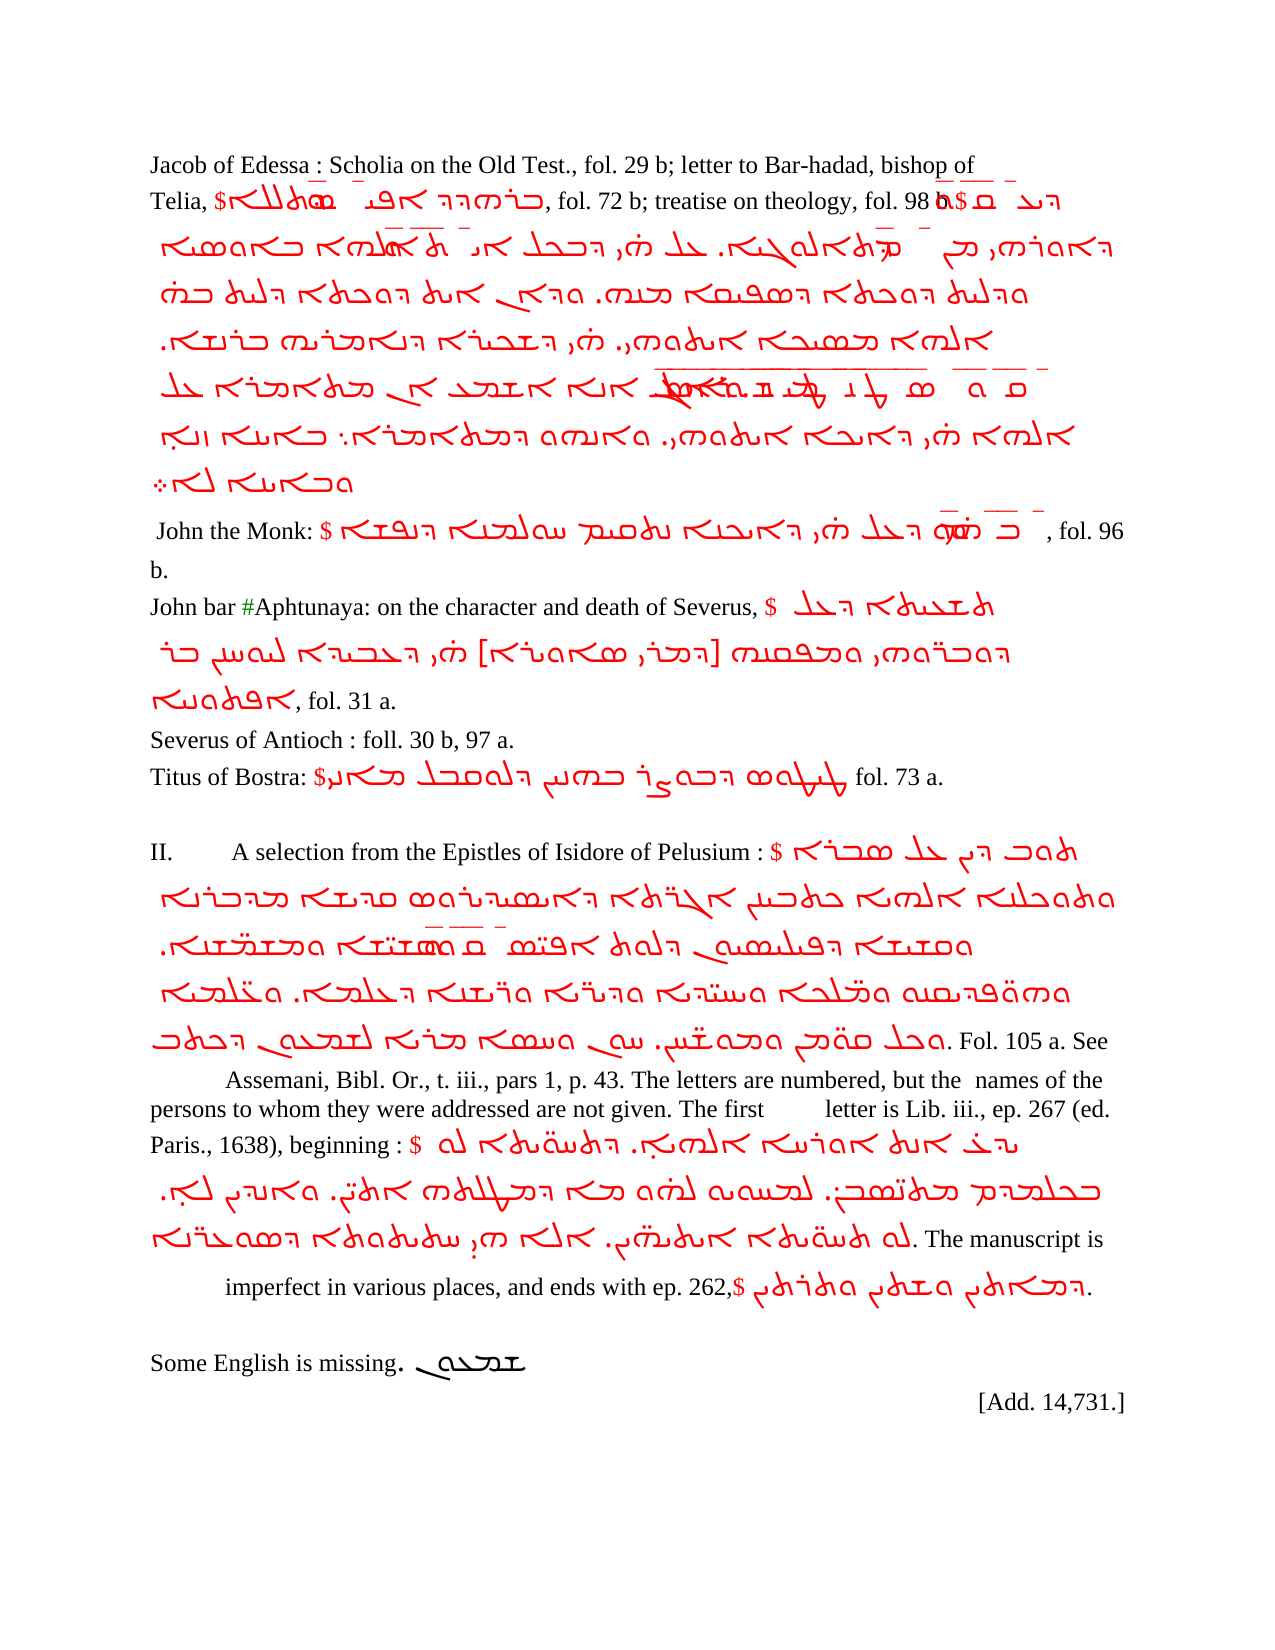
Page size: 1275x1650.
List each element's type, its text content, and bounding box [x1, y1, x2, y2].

text Some English is missing. ܫܡܥܘܢ [150, 1340, 1125, 1387]
text II. A selection from the Epistles of Isidore of Pelusium : $ܬܘܒ ܕܝܢ ܥܠ ܣܒܪܐ ܘܬܘܟܠܢܐ ܐܠܗܝܐ ܟܬܒܝܢܢ ܐܓܪ̈ܬܐ ܕܐܝܣܝܕܝܪܘܣ ܩܕܝܫܐ ܡܕܒܪܢܐ ܘܩܫܝܫܐ ܕܦܝܠܝܣܝܘܢ ܕܠܘܬ ܐܦܝ̈ܣ܏ܩܘ ܘܩܫܝ̈ܫܐ ܘܡܫܡ̈ܫܢܐ. ܘܗܘ̈ܦܕܝܩܢܘ ܘܡ̈ܠܟܐ ܘܝܚܝ̈ܕܝܐ ܘܕܝܪ̈ܝܐ ܘܪ̈ܝܫܢܐ ܕܥܠܡܐ. ܘܥ̈ܠܡܝܐ ܘܟܠ ܩܘ̈ܡܢ ܘܡܘܫ̈ܚܢ. ܚܘܢ ܘܚܣܐ ܡܪܝܐ ܠܫܡܥܘܢ ܕܟܬܒ. Fol. 105 a. See Assemani, Bibl. Or., t. iii., pars 1, p. 43. The letters are numbered, but the names of the persons to whom they were addressed are not given. The first letter is Lib. iii., ep. 267 (ed. Paris., 1638), beginning : $ ܝܕܥ̇ ܐܢܬ ܐܘܪܚܐ ܐܠܗܝܐ̣. ܕܬܚܘ̈ܝܬܐ ܠܘ ܒܟܠܡܕܡ ܡܬܢ̈ܣܒܢ̇. ܠܡܚܘܝܘ ܠܗ̇ܘ ܡܐ ܕܡܛܠܬܗ ܐܬܝ̈ܢ. ܘܐܢܕܝܢ ܠܐ̣. ܠܘ ܬܚܘ̈ܝܬܐ ܐܝܬܝܗ̈ܝܢ. ܐܠܐ ܗܝ̣ ܚܬܝܬܘܬܐ ܕܣܘܥܪ̈ܢܐ. The manuscript is imperfect in various places, and ends with ep. 262,$ ܕܡܐܬܝܢ ܘܫܬܝܢ ܘܬܪܬܝܢ. [150, 830, 1125, 1311]
text Severus of Antioch : foll. 30 b, 97 a. [150, 725, 1125, 754]
text Titus of Bostra: $ܛܝܛܘܣ ܕܒܘܨܪ ܒܗܢܝܢ ܕܠܘܩܒܠ ܡܐܢܝ fol. 73 a. [150, 754, 1125, 801]
text Telia, $ܒܪܗܕܕ ܐܦܝ܏ܣ ܕܬܠܠܐ, fol. 72 b; treatise on theology, fol. 98 b $ܕܝܥ܏ܩܘ ܕܐܘܪܗܝ ܡܢ ܏ܡ ܕܬܐܠܘܓܝܐ. ܥܠ ܗ̇ܝ ܕܒܟܠ ܐܝ܏ܬܘ ܐܠܗܐ ܒܐܘܣܝܐ ܘܕܠܝܬ ܕܘܟܬܐ ܕܣܦܝܩܐ ܡܢܗ. ܘܕܐܢ ܐܝܬ ܕܘܟܬܐ ܕܠܝܬ ܒܗ̇ ܐܠܗܐ ܡܣܝܟܐ ܐܝܬܘܗܝ. ܗ̇ܝ ܕܫܟܝܪܐ ܕܢܐܡܪܝܗ ܒܪܢܫܐ. ܏ܩܘܣܛܢܛܝܢܘܣ ܏ܡܫܐܠ. ܪܐܓ ܐܢܐ ܐܫܡܥ ܐܢ ܡܬܐܡܪܐ ܥܠ ܐܠܗܐ ܗ̇ܝ ܕܐܝܟܐ ܐܝܬܘܗܝ. ܘܐܢܗܘ ܕܡܬܐܡܪܐ܆ ܒܐܝܢܐ ܙܢܐ̣ ܘܒܐܝܢܐ ܠܐ܀ [150, 179, 1125, 508]
text John bar #Aphtunaya: on the character and death of Severus, $ ܬܫܥܝܬܐ ܕܥܠ ܕܘܒܪ̈ܘܗܝ ܘܡܦܩܢܗ [ܕܡܪܝ ܣܐܘܝܪܐ] ܗ̇ܝ ܕܥܒܝܕܐ ܠܝܘܚܢܢ ܒܪ ܐܦܬܘܢܝܐ, fol. 31 a. [150, 584, 1125, 725]
text [Add. 14,731.] [150, 1387, 1125, 1416]
text Jacob of Edessa : Scholia on the Old Test., fol. 29 b; letter to Bar-hadad, bishop of [150, 150, 1125, 179]
text John the Monk: $ ܏ܒܡ ܗ̇ܘ ܕܥܠ ܗ̇ܝ ܕܐܝܟܢܐ ܢܬܩܝܡ ܚܘܠܡܢܐ ܕܢܦܫܐ, fol. 96 b. [150, 508, 1125, 584]
